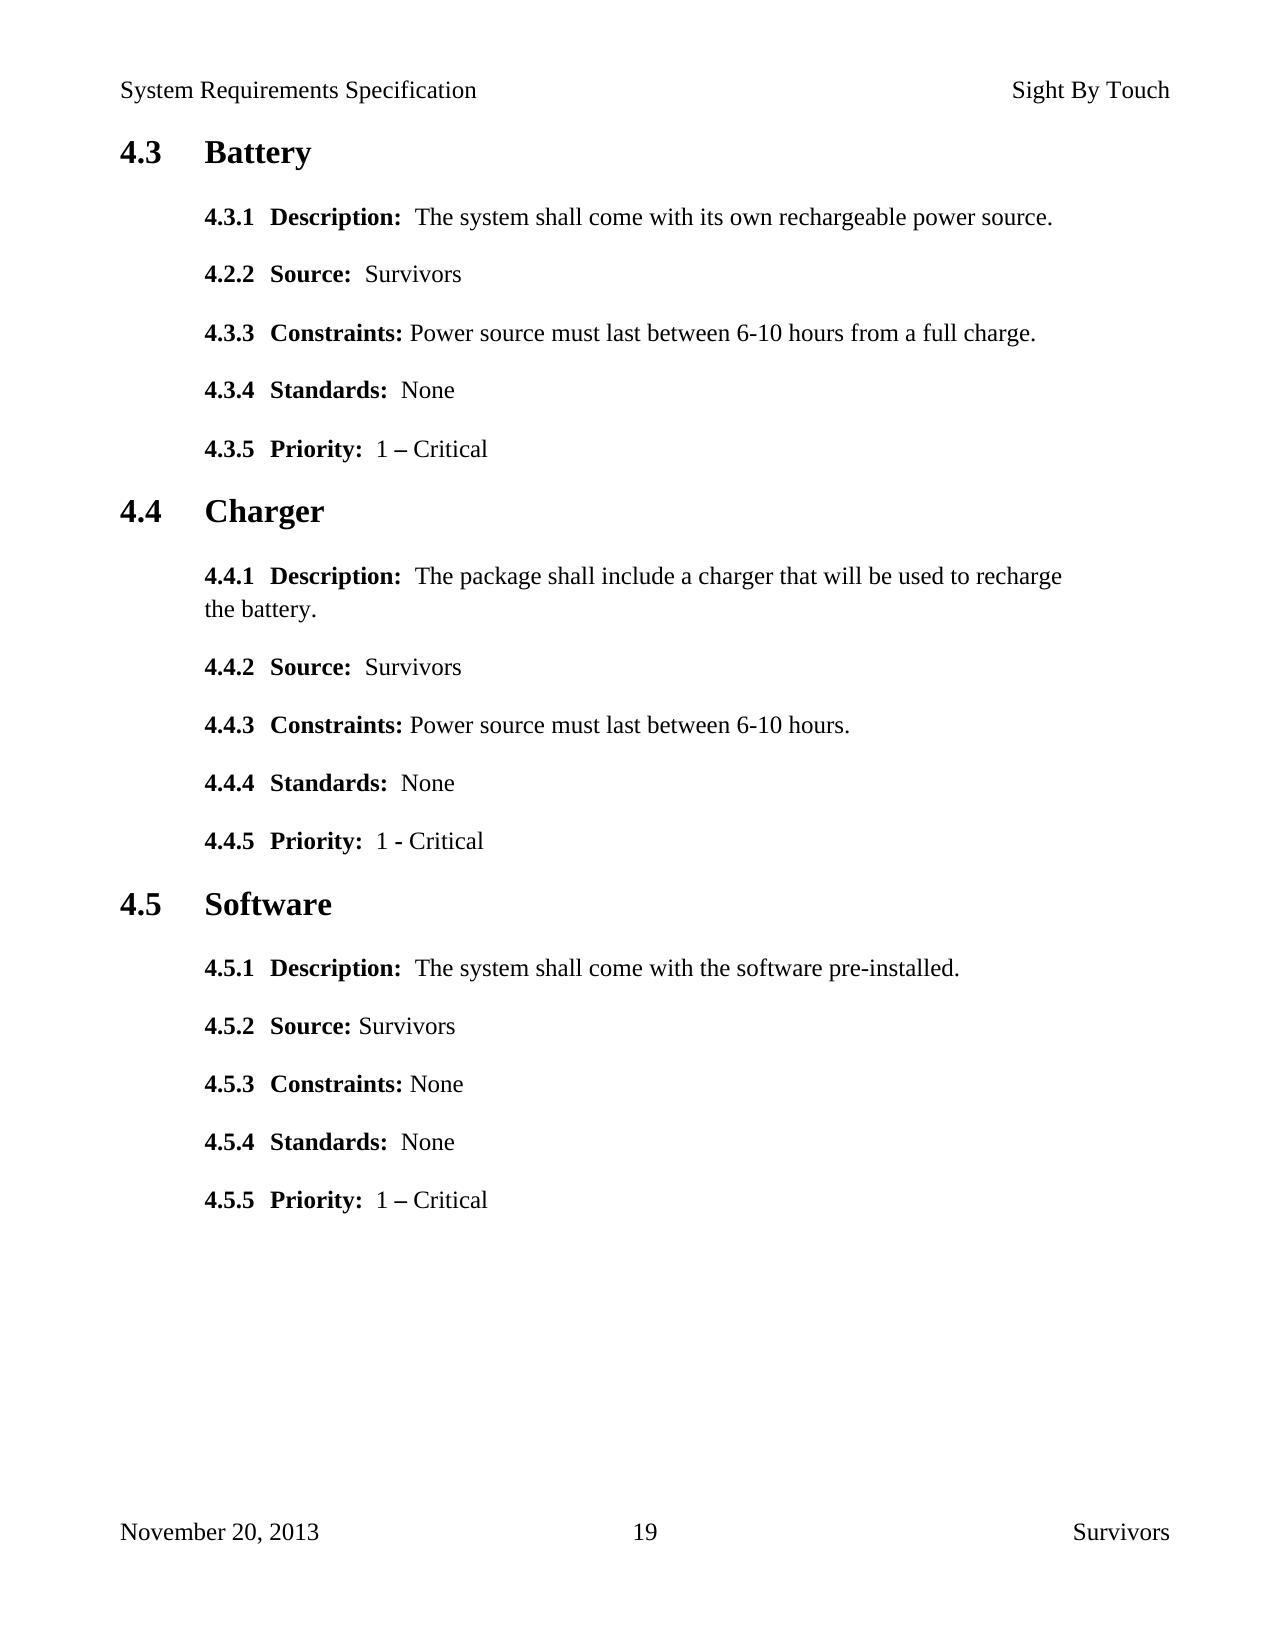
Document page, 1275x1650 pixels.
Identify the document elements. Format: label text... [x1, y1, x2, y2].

subtitle 4.5.4 Standards: None [120, 1127, 1170, 1156]
subtitle 4.2.2 Source: Survivors [120, 259, 1170, 288]
subtitle 4.5 Software [120, 884, 1170, 922]
subtitle 4.4.3 Constraints: Power source must last between 6-10 hours. [120, 710, 1170, 738]
subtitle 4.3.3 Constraints: Power source must last between 6-10 hours from a full charge. [120, 318, 1170, 346]
subtitle 4.5.5 Priority: 1 – Critical [120, 1185, 1170, 1214]
subtitle 4.4.2 Source: Survivors [120, 652, 1170, 681]
subtitle 4.3 Battery [120, 132, 1170, 171]
text 4.5.1 Description: The system shall come with the software pre-installed. [129, 953, 1170, 982]
subtitle 4.3.4 Standards: None [120, 376, 1170, 404]
subtitle 4.4.5 Priority: 1 - Critical [120, 826, 1170, 854]
subtitle 4.5.2 Source: Survivors [120, 1011, 1170, 1040]
subtitle 4.5.3 Constraints: None [120, 1069, 1170, 1098]
text 4.4.1 Description: The package shall include a charger that will be used to recharge the battery. [120, 561, 1170, 622]
subtitle 4.4 Charger [120, 492, 1170, 530]
text 4.3.1 Description: The system shall come with its own rechargeable power source. [120, 202, 1170, 230]
subtitle 4.3.5 Priority: 1 – Critical [120, 434, 1170, 462]
subtitle 4.4.4 Standards: None [120, 768, 1170, 797]
